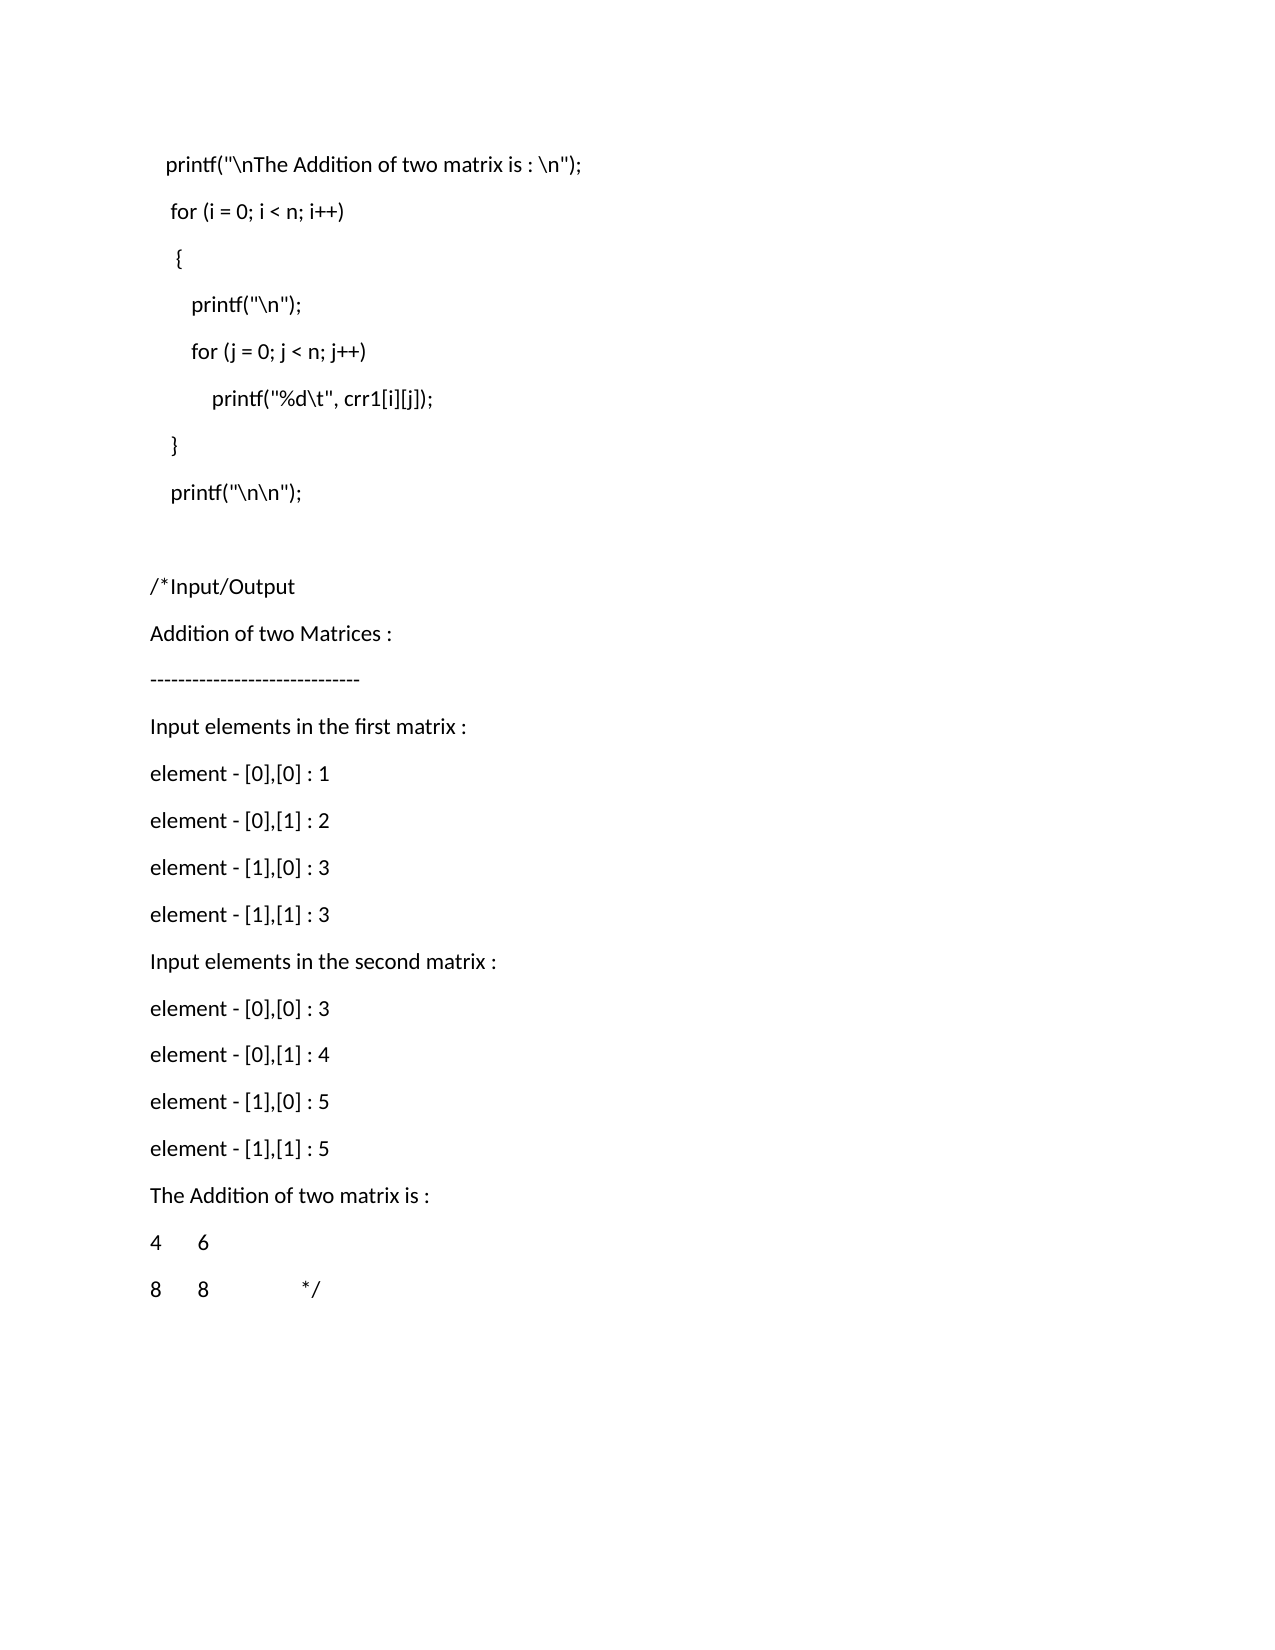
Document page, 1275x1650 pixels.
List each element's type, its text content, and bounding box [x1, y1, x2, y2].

text /*Input/Output [150, 572, 1125, 600]
text element - [0],[1] : 2 [150, 806, 1125, 834]
text element - [1],[0] : 5 [150, 1087, 1125, 1116]
text Input elements in the second matrix : [150, 947, 1125, 975]
text 4 6 [150, 1228, 1125, 1256]
text ------------------------------ [150, 666, 1125, 694]
text for (j = 0; j < n; j++) [150, 337, 1125, 366]
text element - [1],[1] : 5 [150, 1134, 1125, 1162]
text element - [0],[0] : 3 [150, 994, 1125, 1022]
text printf("\n\n"); [150, 478, 1125, 506]
text element - [1],[0] : 3 [150, 853, 1125, 881]
text printf("%d\t", crr1[i][j]); [150, 384, 1125, 412]
text { [150, 244, 1125, 272]
text Addition of two Matrices : [150, 619, 1125, 647]
text The Addition of two matrix is : [150, 1181, 1125, 1209]
text } [150, 431, 1125, 459]
text printf("\n"); [150, 291, 1125, 319]
text Input elements in the first matrix : [150, 712, 1125, 741]
text element - [1],[1] : 3 [150, 900, 1125, 928]
text for (i = 0; i < n; i++) [150, 197, 1125, 225]
text element - [0],[0] : 1 [150, 759, 1125, 787]
text printf("\nThe Addition of two matrix is : \n"); [150, 150, 1125, 178]
text element - [0],[1] : 4 [150, 1041, 1125, 1069]
text 8 8 */ [150, 1275, 1125, 1303]
